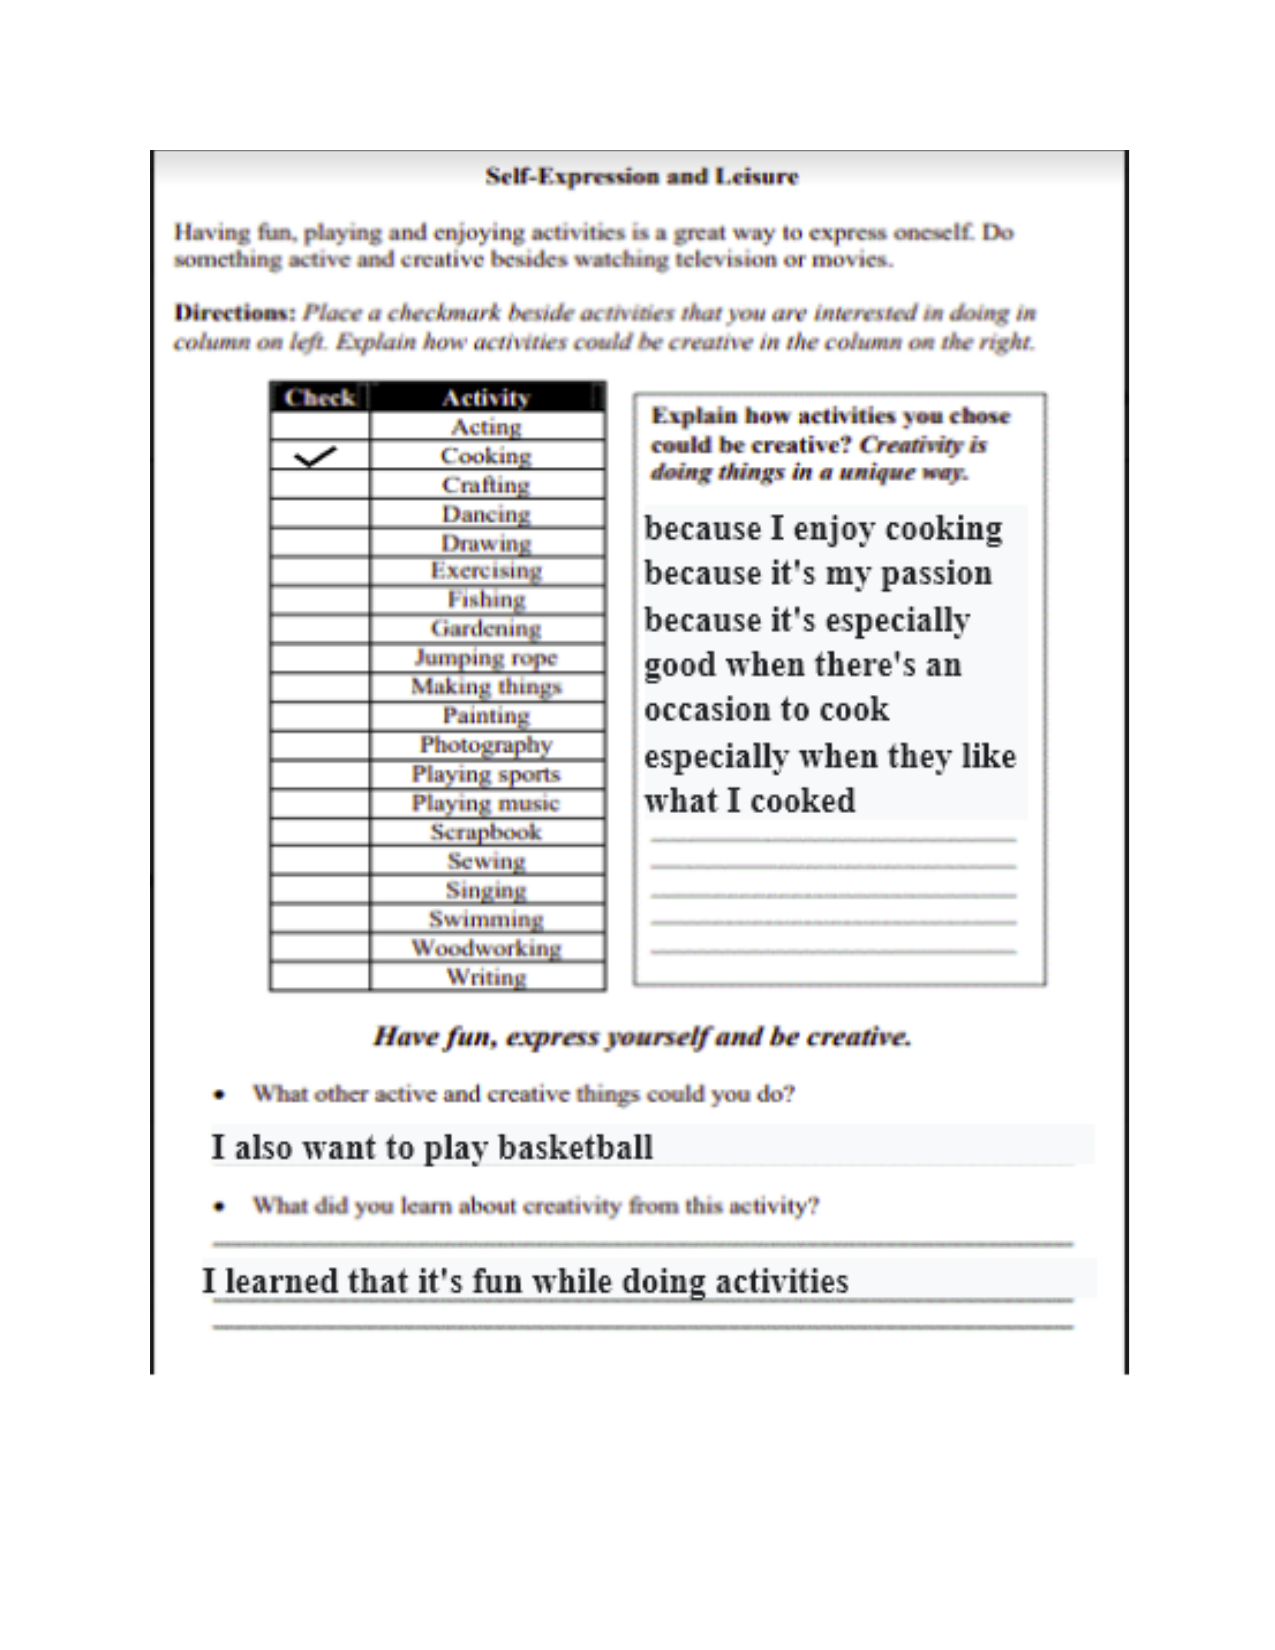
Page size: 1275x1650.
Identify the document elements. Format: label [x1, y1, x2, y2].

picture [150, 150, 1130, 1405]
